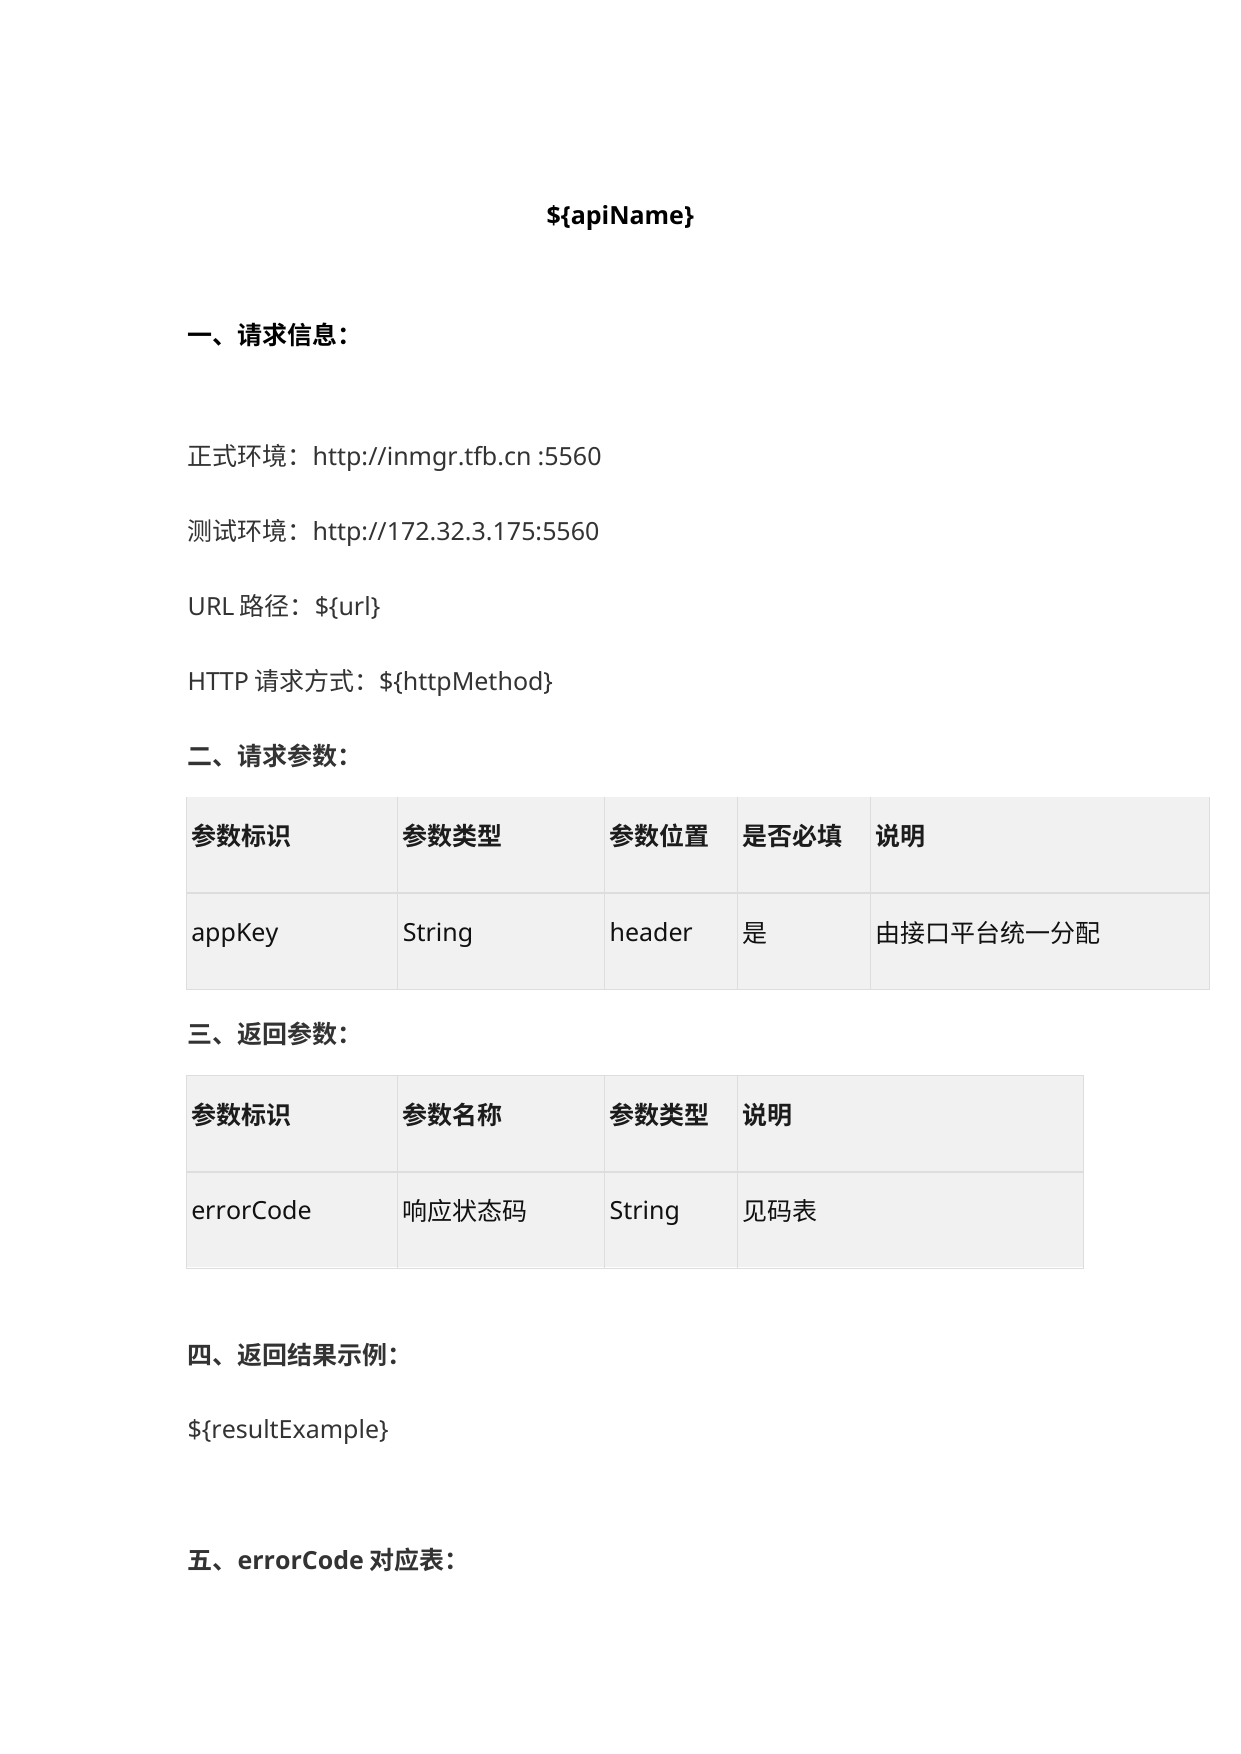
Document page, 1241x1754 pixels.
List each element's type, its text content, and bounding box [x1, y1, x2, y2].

text URL路径：${url} [187, 572, 1053, 637]
table_cell 见码表 [738, 1173, 1083, 1267]
text 五、errorCode对应表： [187, 1526, 1053, 1591]
table_header 说明 [871, 797, 1209, 892]
table_header 参数名称 [398, 1076, 604, 1171]
text HTTP请求方式：${httpMethod} [187, 647, 1053, 712]
table_header 说明 [738, 1076, 1083, 1171]
text ${resultExample} [187, 1396, 1053, 1461]
text ${apiName} [187, 182, 1053, 247]
text 正式环境：http://inmgr.tfb.cn :5560 [187, 422, 1053, 487]
text 四、返回结果示例： [187, 1321, 1053, 1386]
text 二、请求参数： [187, 722, 1053, 787]
table_header 参数类型 [398, 797, 604, 892]
text 一、请求信息： [187, 301, 1053, 366]
text 测试环境：http://172.32.3.175:5560 [187, 497, 1053, 562]
table_cell String [398, 894, 604, 989]
table_cell 由接口平台统一分配 [871, 894, 1209, 989]
text 三、返回参数： [187, 1000, 1053, 1065]
table_cell appKey [187, 894, 397, 989]
table_cell errorCode [187, 1173, 397, 1267]
table_cell String [605, 1173, 737, 1267]
table_header 参数位置 [605, 797, 737, 892]
table_cell header [605, 894, 737, 989]
table_header 参数类型 [605, 1076, 737, 1171]
table_cell 是 [738, 894, 870, 989]
table_header 是否必填 [738, 797, 870, 892]
table_cell 响应状态码 [398, 1173, 604, 1267]
table_header 参数标识 [187, 797, 397, 892]
table_header 参数标识 [187, 1076, 397, 1171]
